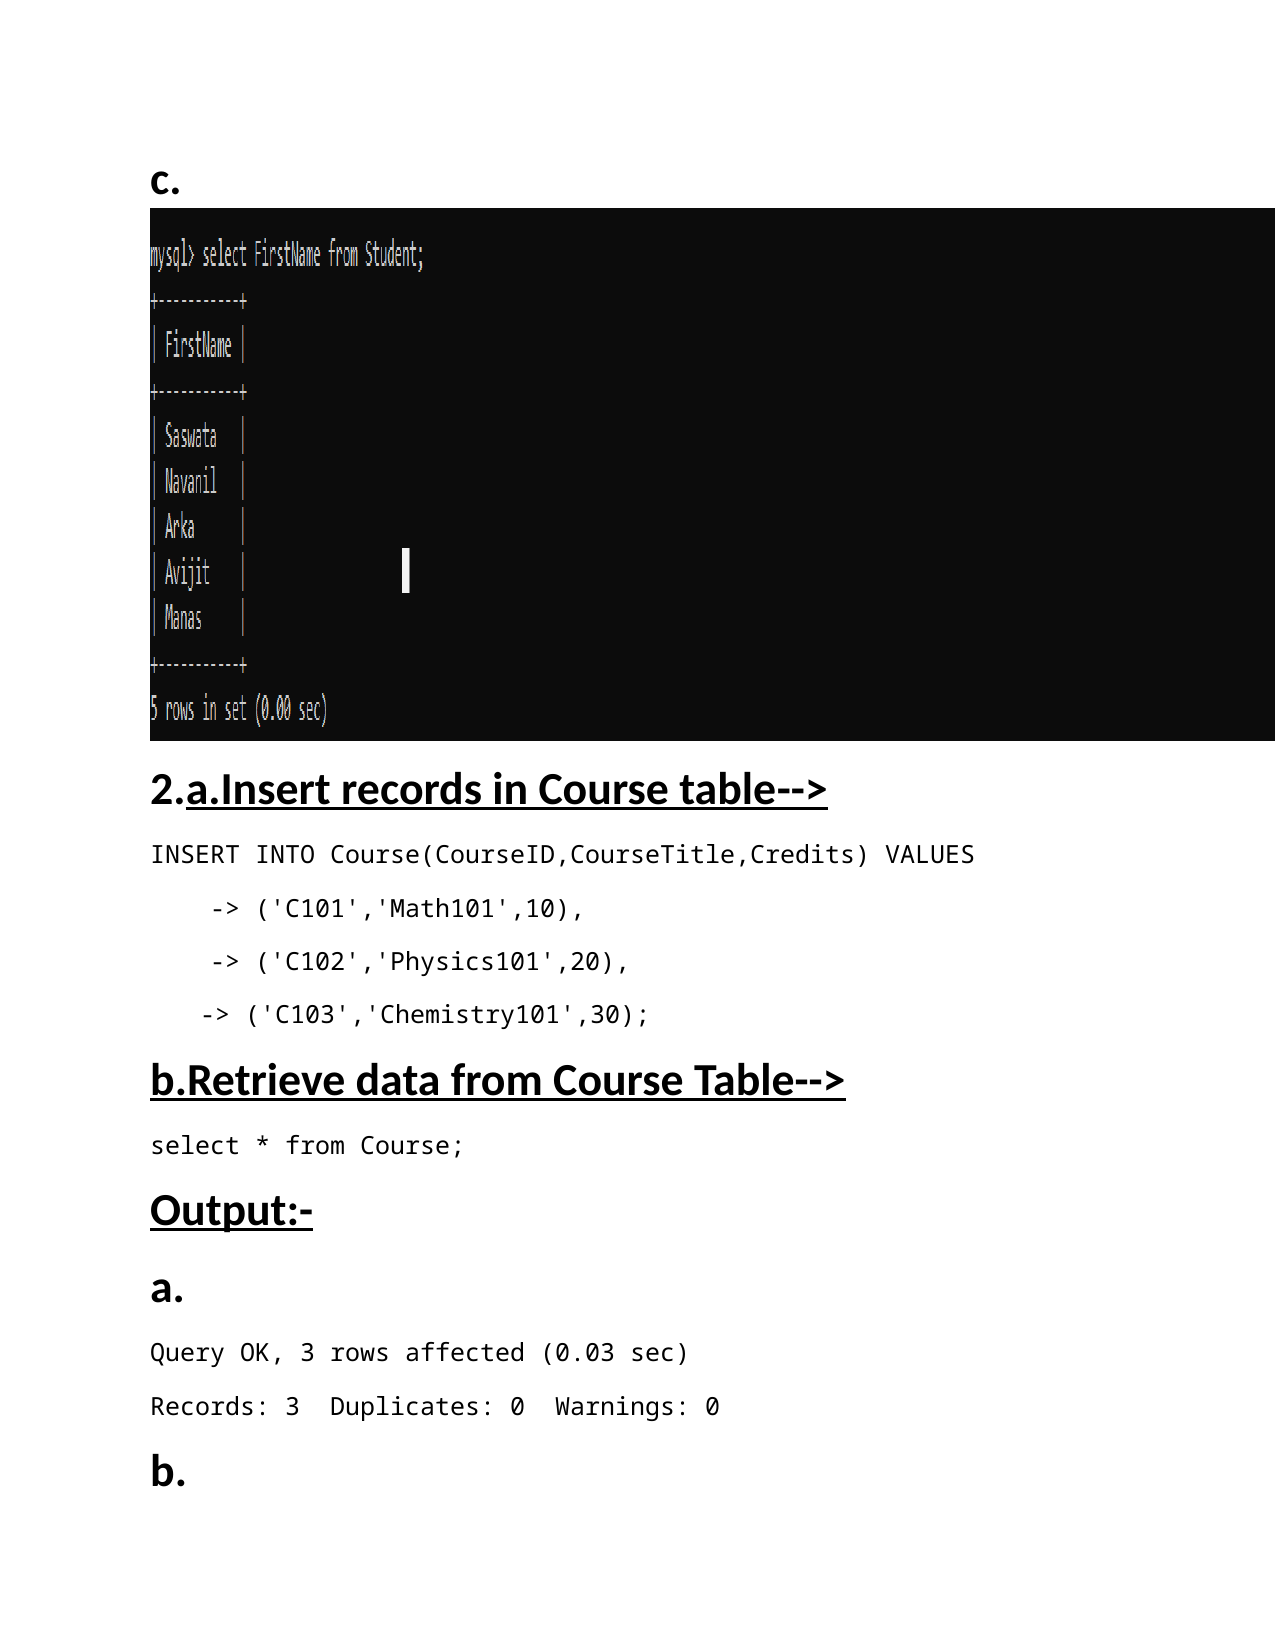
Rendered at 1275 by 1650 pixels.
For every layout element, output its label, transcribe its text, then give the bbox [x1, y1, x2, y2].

list INSERT INTO Course(CourseID,CourseTitle,Credits) VALUES [150, 837, 1125, 871]
list Output:- [150, 1181, 1125, 1237]
list -> ('C103','Chemistry101',30); [150, 997, 1125, 1031]
list Query OK, 3 rows affected (0.03 sec) [150, 1335, 1125, 1369]
list -> ('C102','Physics101',20), [150, 944, 1125, 978]
list 2.a.Insert records in Course table--> [150, 760, 1125, 816]
list a. [150, 1258, 1125, 1314]
list -> ('C101','Math101',10), [150, 890, 1125, 924]
list Records: 3 Duplicates: 0 Warnings: 0 [150, 1388, 1125, 1422]
list b.Retrieve data from Course Table--> [150, 1051, 1125, 1106]
picture [150, 208, 1275, 741]
list b. [150, 1442, 1125, 1498]
list c. [150, 150, 1125, 208]
list select * from Course; [150, 1127, 1125, 1162]
